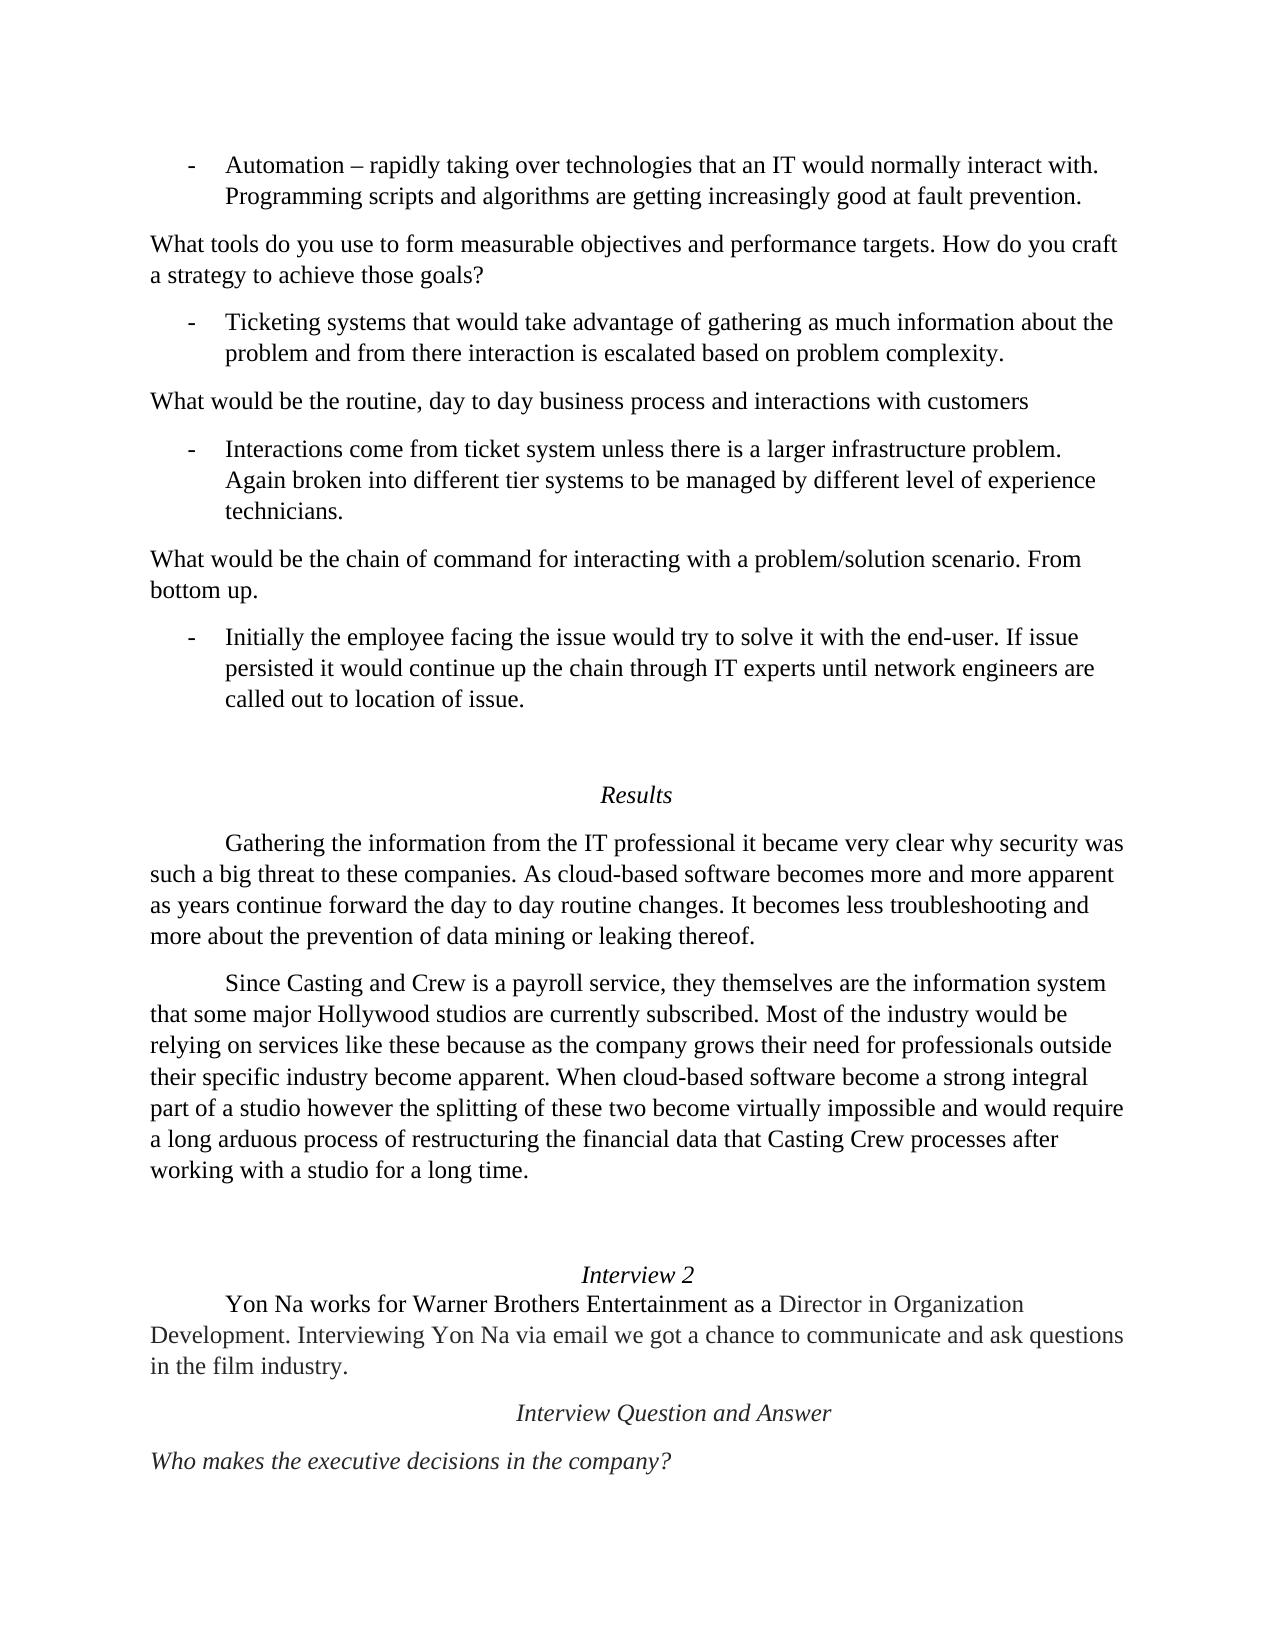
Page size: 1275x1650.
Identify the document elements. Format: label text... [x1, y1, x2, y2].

text Gathering the information from the IT professional it became very clear why security was such a big threat to these companies. As cloud-based software becomes more and more apparent as years continue forward the day to day routine changes. It becomes less troubleshooting and more about the prevention of data mining or leaking thereof. [150, 828, 1125, 949]
list Automation – rapidly taking over technologies that an IT would normally interact with. Programming scripts and algorithms are getting increasingly good at fault prevention. [187, 150, 1125, 210]
text Who makes the executive decisions in the company? [150, 1446, 1125, 1475]
list Interactions come from ticket system unless there is a larger infrastructure problem. Again broken into different tier systems to be managed by different level of experience technicians. [187, 434, 1125, 525]
text Yon Na works for Warner Brothers Entertainment as a Director in Organization Development. Interviewing Yon Na via email we got a chance to communicate and ask questions in the film industry. [150, 1289, 1125, 1379]
list Ticketing systems that would take advantage of gathering as much information about the problem and from there interaction is escalated based on problem complexity. [187, 307, 1125, 367]
text Interview 2 [150, 1260, 1125, 1289]
text What tools do you use to form measurable objectives and performance targets. How do you craft a strategy to achieve those goals? [150, 229, 1125, 288]
text Since Casting and Crew is a payroll service, they themselves are the information system that some major Hollywood studios are currently subscribed. Most of the industry would be relying on services like these because as the company grows their need for professionals outside their specific industry become apparent. When cloud-based software become a strong integral part of a studio however the splitting of these two become virtually impossible and would require a long arduous process of restructuring the financial data that Casting Crew processes after working with a studio for a long time. [150, 968, 1125, 1183]
text What would be the routine, day to day business process and interactions with customers [150, 386, 1125, 415]
text What would be the chain of command for interacting with a problem/solution scenario. From bottom up. [150, 544, 1125, 603]
text Results [150, 780, 1125, 809]
list Initially the employee facing the issue would try to solve it with the end-user. If issue persisted it would continue up the chain through IT experts until network engineers are called out to location of issue. [187, 622, 1125, 713]
text Interview Question and Answer [150, 1398, 1125, 1427]
